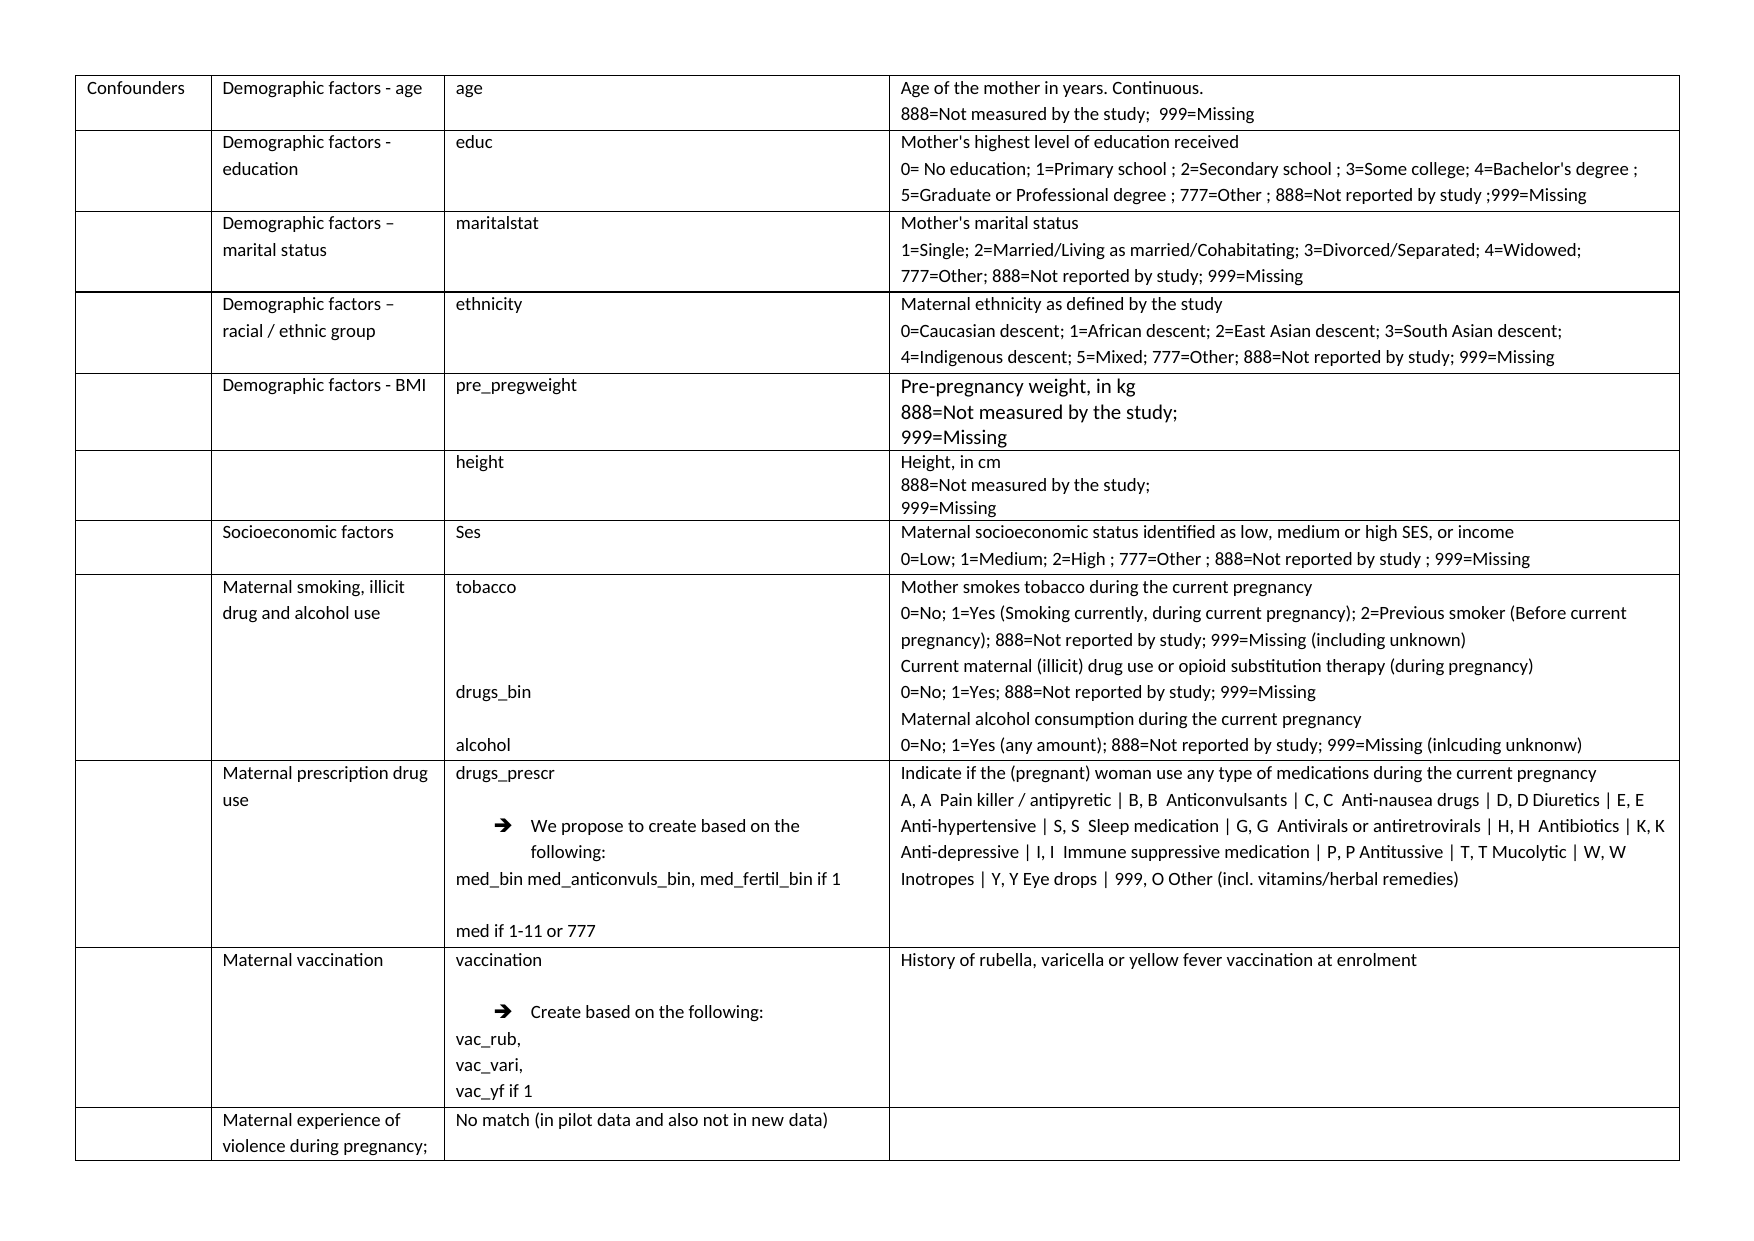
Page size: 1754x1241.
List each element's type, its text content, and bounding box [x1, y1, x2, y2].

table_cell Demographic factors - education [212, 131, 444, 211]
table_cell Maternal ethnicity as defined by the study 0=Caucasian descent; 1=African descent; 2=East Asian descent; 3=South Asian descent; 4=Indigenous descent; 5=Mixed; 777=Other; 888=Not reported by study; 999=Missing [890, 293, 1679, 372]
table_cell age [445, 76, 889, 129]
table_cell Mother's marital status 1=Single; 2=Married/Living as married/Cohabitating; 3=Divorced/Separated; 4=Widowed; 777=Other; 888=Not reported by study; 999=Missing [890, 212, 1679, 291]
table_cell [76, 374, 211, 450]
table_cell Mother smokes tobacco during the current pregnancy 0=No; 1=Yes (Smoking currently, during current pregnancy); 2=Previous smoker (Before current pregnancy); 888=Not reported by study; 999=Missing (including unknown) Current maternal (illicit) drug use or opioid substitution therapy (during pregnancy) 0=No; 1=Yes; 888=Not reported by study; 999=Missing Maternal alcohol consumption during the current pregnancy 0=No; 1=Yes (any amount); 888=Not reported by study; 999=Missing (inlcuding unknonw) [890, 575, 1679, 760]
table_cell [76, 948, 211, 1107]
table_cell drugs_prescr We propose to create based on the following: med_bin med_anticonvuls_bin, med_fertil_bin if 1 med if 1-11 or 777 [445, 761, 889, 947]
table_cell Demographic factors - age [212, 76, 444, 129]
table_cell maritalstat [445, 212, 889, 291]
table_cell Demographic factors - BMI [212, 374, 444, 450]
table_cell Maternal prescription drug use [212, 761, 444, 947]
table_cell [76, 451, 211, 519]
table_cell [76, 131, 211, 211]
table_cell ethnicity [445, 293, 889, 372]
table_cell Pre-pregnancy weight, in kg 888=Not measured by the study; 999=Missing [890, 374, 1679, 450]
table_cell [212, 451, 444, 519]
table_cell [76, 212, 211, 291]
table_cell Maternal socioeconomic status identified as low, medium or high SES, or income 0=Low; 1=Medium; 2=High ; 777=Other ; 888=Not reported by study ; 999=Missing [890, 521, 1679, 574]
table_cell [76, 293, 211, 372]
table_cell [76, 521, 211, 574]
table_cell tobacco drugs_bin alcohol [445, 575, 889, 760]
table_cell History of rubella, varicella or yellow fever vaccination at enrolment [890, 948, 1679, 1107]
table_cell [76, 1108, 211, 1160]
table_cell Socioeconomic factors [212, 521, 444, 574]
table_cell [890, 1108, 1679, 1160]
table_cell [212, 1108, 444, 1160]
table_cell Ses [445, 521, 889, 574]
table_cell Demographic factors – racial / ethnic group [212, 293, 444, 372]
table_cell Maternal smoking, illicit drug and alcohol use [212, 575, 444, 760]
table_cell Mother's highest level of education received 0= No education; 1=Primary school ; 2=Secondary school ; 3=Some college; 4=Bachelor's degree ; 5=Graduate or Professional degree ; 777=Other ; 888=Not reported by study ;999=Missing [890, 131, 1679, 211]
table_cell Indicate if the (pregnant) woman use any type of medications during the current pregnancy A, A Pain killer / antipyretic | B, B Anticonvulsants | C, C Anti-nausea drugs | D, D Diuretics | E, E Anti-hypertensive | S, S Sleep medication | G, G Antivirals or antiretrovirals | H, H Antibiotics | K, K Anti-depressive | I, I Immune suppressive medication | P, P Antitussive | T, T Mucolytic | W, W Inotropes | Y, Y Eye drops | 999, O Other (incl. vitamins/herbal remedies) [890, 761, 1679, 947]
table_cell Demographic factors – marital status [212, 212, 444, 291]
table_cell educ [445, 131, 889, 211]
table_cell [445, 1108, 889, 1160]
table_cell [76, 575, 211, 760]
table_cell height [445, 451, 889, 519]
table_cell Height, in cm 888=Not measured by the study; 999=Missing [890, 451, 1679, 519]
table_cell Confounders [76, 76, 211, 129]
table_cell Age of the mother in years. Continuous. 888=Not measured by the study; 999=Missing [890, 76, 1679, 129]
table_cell pre_pregweight [445, 374, 889, 450]
table_cell Maternal vaccination [212, 948, 444, 1107]
table_cell [76, 761, 211, 947]
table_cell vaccination Create based on the following: vac_rub, vac_vari, vac_yf if 1 [445, 948, 889, 1107]
